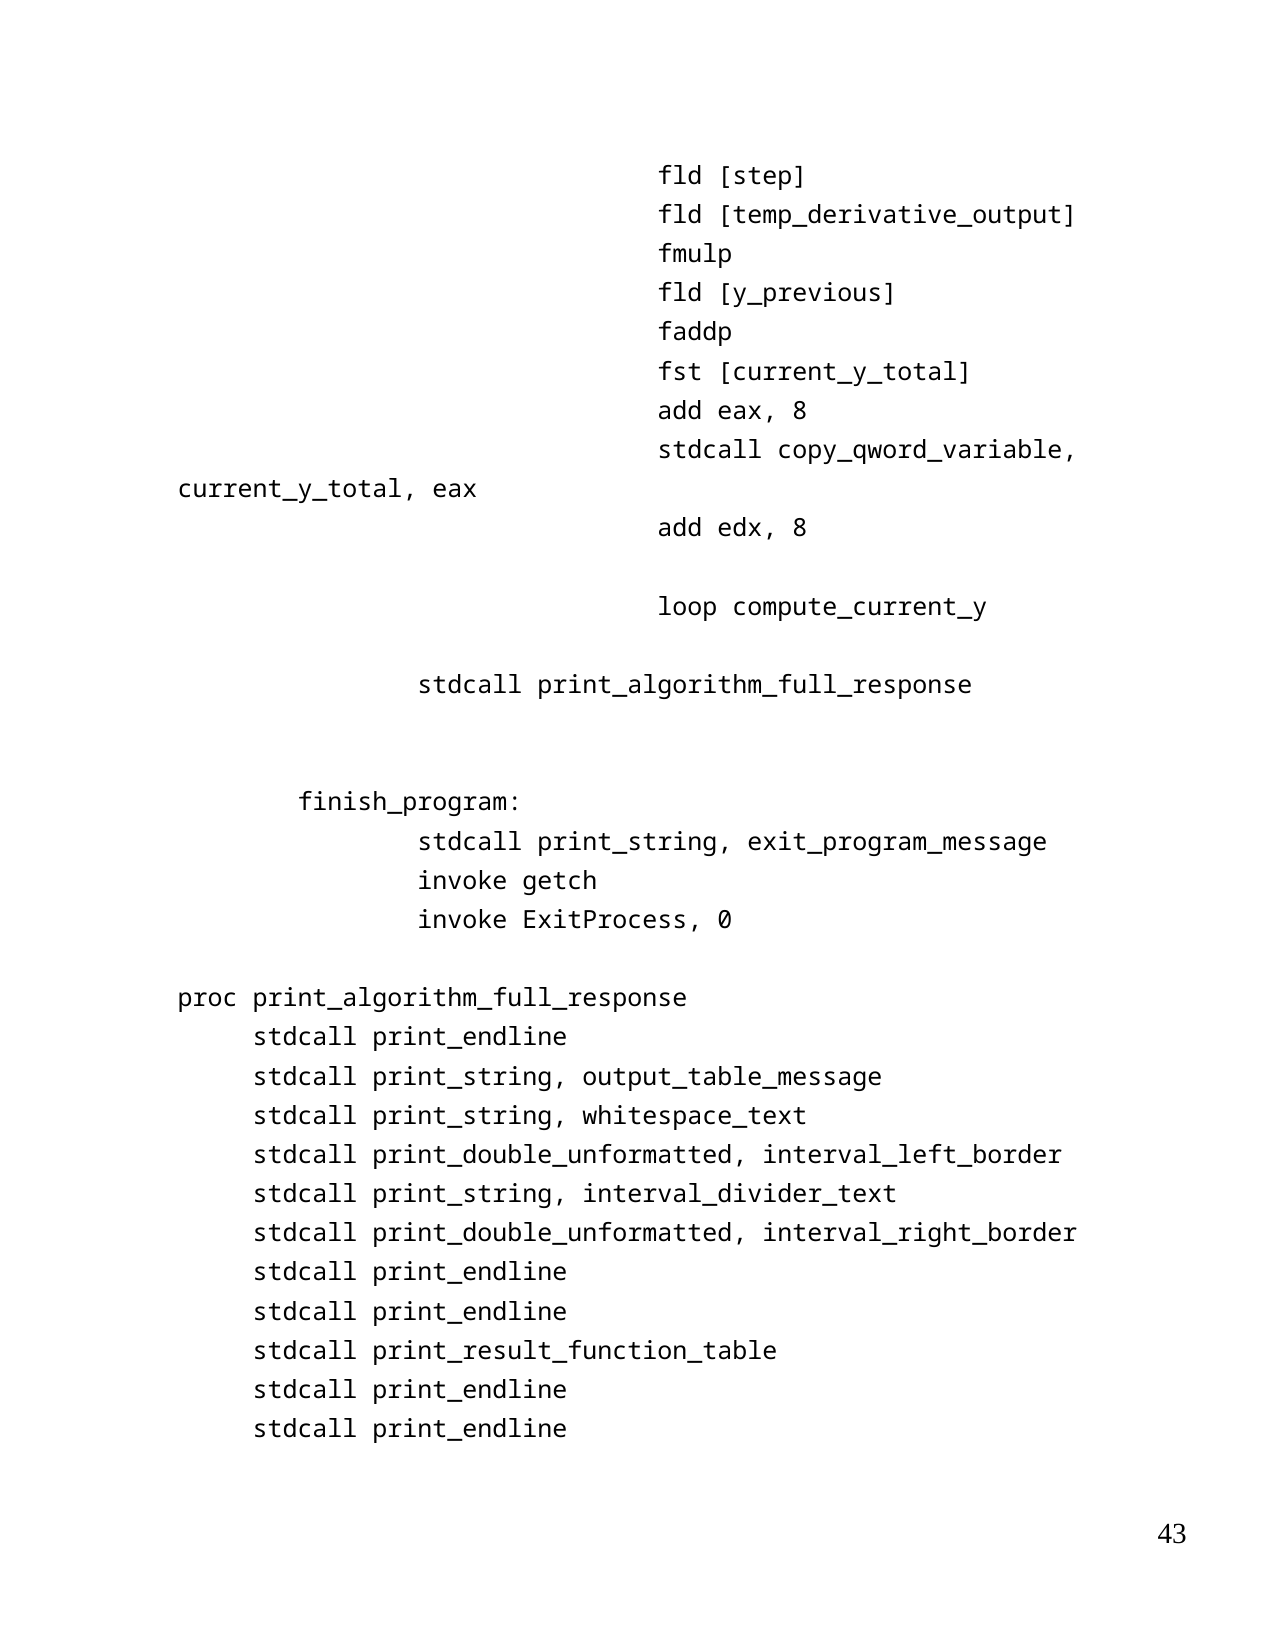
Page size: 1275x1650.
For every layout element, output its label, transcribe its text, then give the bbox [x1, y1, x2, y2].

text stdcall print_string, whitespace_text [177, 1097, 1186, 1131]
text stdcall print_double_unformatted, interval_left_border [177, 1136, 1186, 1171]
text finish_program: [177, 784, 1186, 818]
text add edx, 8 [177, 510, 1186, 544]
text stdcall print_endline [177, 1019, 1186, 1053]
text stdcall print_algorithm_full_response [177, 666, 1186, 701]
text faddp [177, 314, 1186, 348]
text stdcall print_result_function_table [177, 1332, 1186, 1366]
text stdcall print_string, output_table_message [177, 1058, 1186, 1092]
text fmulp [177, 236, 1186, 270]
text fst [current_y_total] [177, 353, 1186, 387]
text invoke ExitProcess, 0 [177, 901, 1186, 936]
text fld [temp_derivative_output] [177, 196, 1186, 231]
text stdcall print_endline [177, 1254, 1186, 1288]
text stdcall print_endline [177, 1293, 1186, 1327]
text loop compute_current_y [177, 588, 1186, 622]
text stdcall print_endline [177, 1411, 1186, 1445]
text add eax, 8 [177, 392, 1186, 426]
text fld [step] [177, 157, 1186, 191]
text stdcall print_endline [177, 1371, 1186, 1406]
text stdcall print_double_unformatted, interval_right_border [177, 1215, 1186, 1249]
text stdcall print_string, interval_divider_text [177, 1176, 1186, 1210]
text fld [y_previous] [177, 275, 1186, 309]
text proc print_algorithm_full_response [177, 980, 1186, 1014]
text invoke getch [177, 862, 1186, 896]
text stdcall print_string, exit_program_message [177, 823, 1186, 857]
text stdcall copy_qword_variable, current_y_total, eax [177, 431, 1186, 505]
